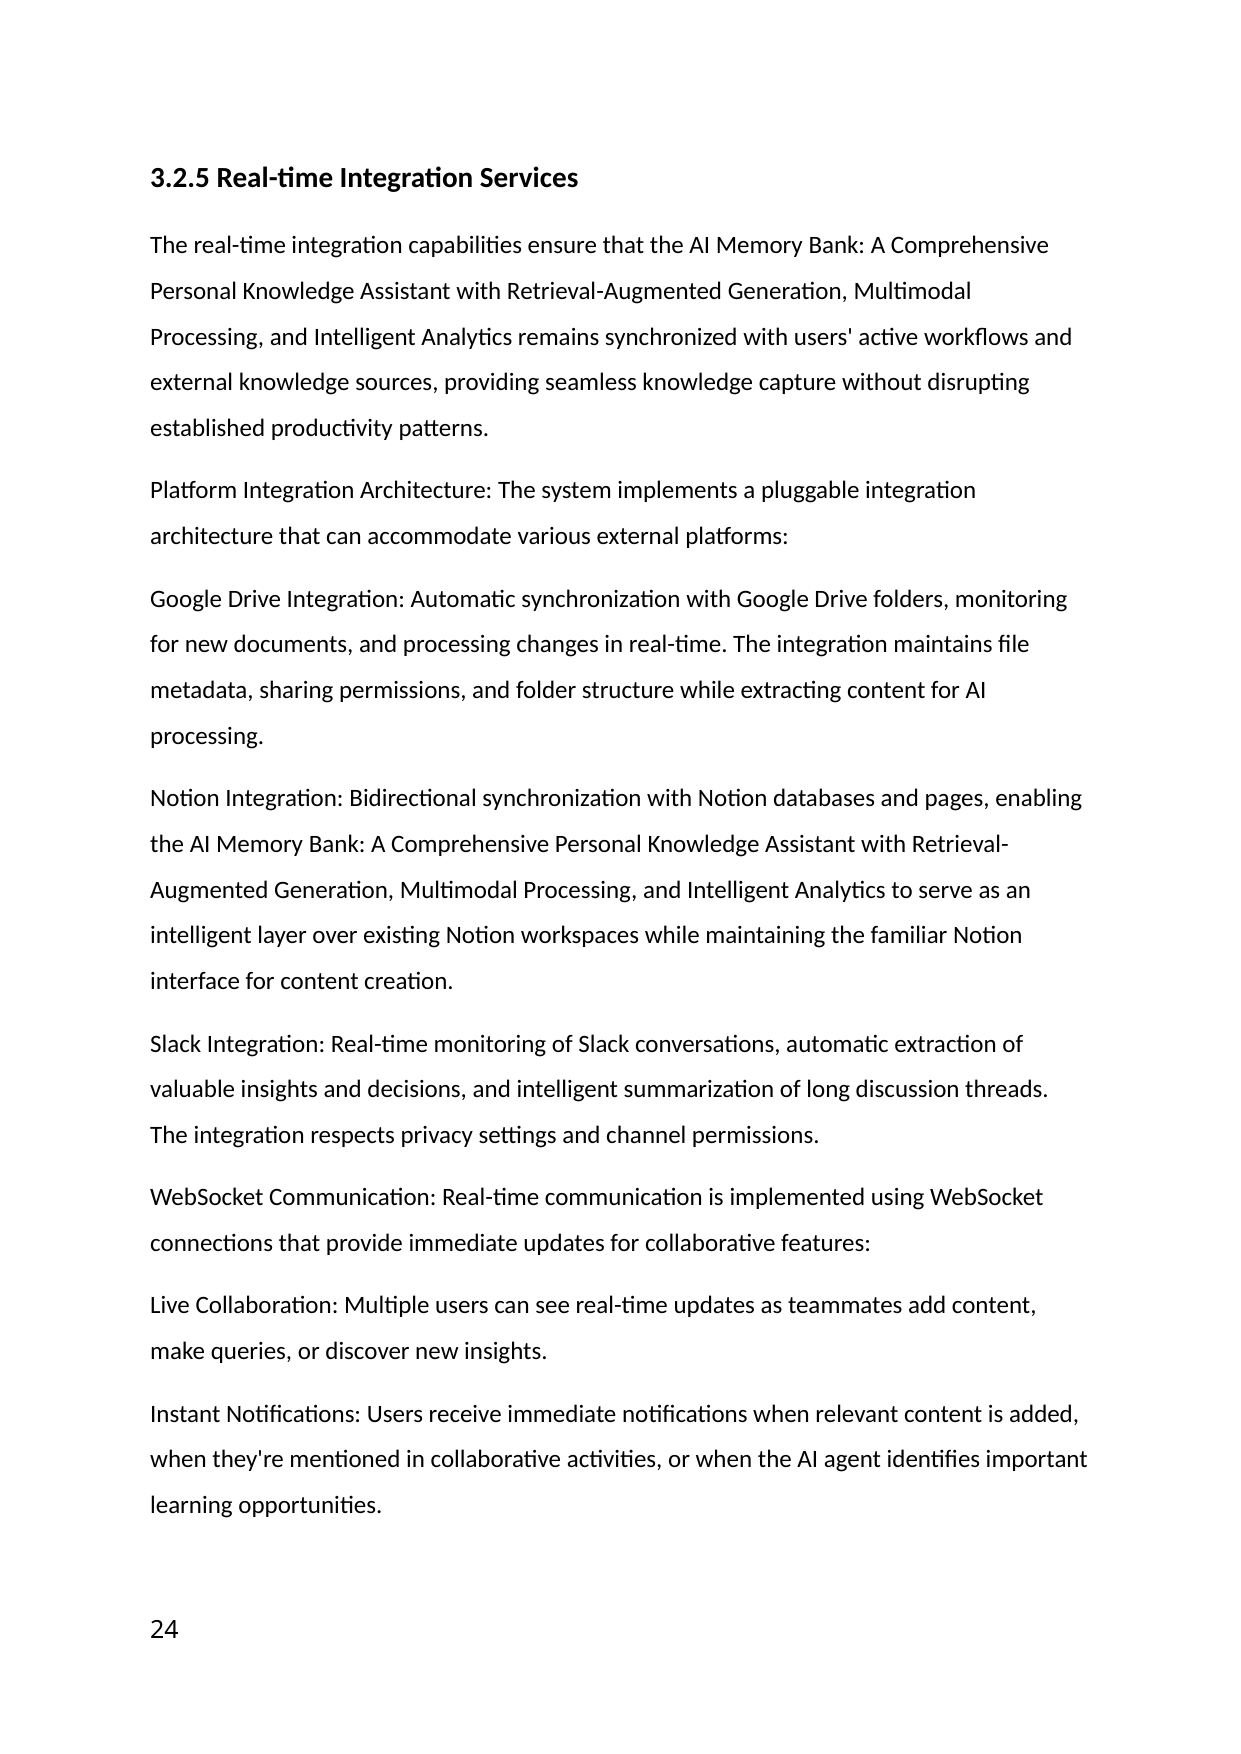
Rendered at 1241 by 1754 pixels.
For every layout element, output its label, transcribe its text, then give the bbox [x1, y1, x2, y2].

text Slack Integration: Real-time monitoring of Slack conversations, automatic extraction of valuable insights and decisions, and intelligent summarization of long discussion threads. The integration respects privacy settings and channel permissions. [150, 1028, 1090, 1150]
text Live Collaboration: Multiple users can see real-time updates as teammates add content, make queries, or discover new insights. [150, 1290, 1090, 1366]
text Platform Integration Architecture: The system implements a pluggable integration architecture that can accommodate various external platforms: [150, 475, 1090, 551]
text Notion Integration: Bidirectional synchronization with Notion databases and pages, enabling the AI Memory Bank: A Comprehensive Personal Knowledge Assistant with Retrieval-Augmented Generation, Multimodal Processing, and Intelligent Analytics to serve as an intelligent layer over existing Notion workspaces while maintaining the familiar Notion interface for content creation. [150, 782, 1090, 996]
text Instant Notifications: Users receive immediate notifications when relevant content is added, when they're mentioned in collaborative activities, or when the AI agent identifies important learning opportunities. [150, 1398, 1090, 1520]
text WebSocket Communication: Real-time communication is implemented using WebSocket connections that provide immediate updates for collaborative features: [150, 1182, 1090, 1258]
text Google Drive Integration: Automatic synchronization with Google Drive folders, monitoring for new documents, and processing changes in real-time. The integration maintains file metadata, sharing permissions, and folder structure while extracting content for AI processing. [150, 583, 1090, 751]
text 3.2.5 Real-time Integration Services [150, 159, 1090, 195]
text The real-time integration capabilities ensure that the AI Memory Bank: A Comprehensive Personal Knowledge Assistant with Retrieval-Augmented Generation, Multimodal Processing, and Intelligent Analytics remains synchronized with users' active workflows and external knowledge sources, providing seamless knowledge capture without disrupting established productivity patterns. [150, 229, 1090, 443]
